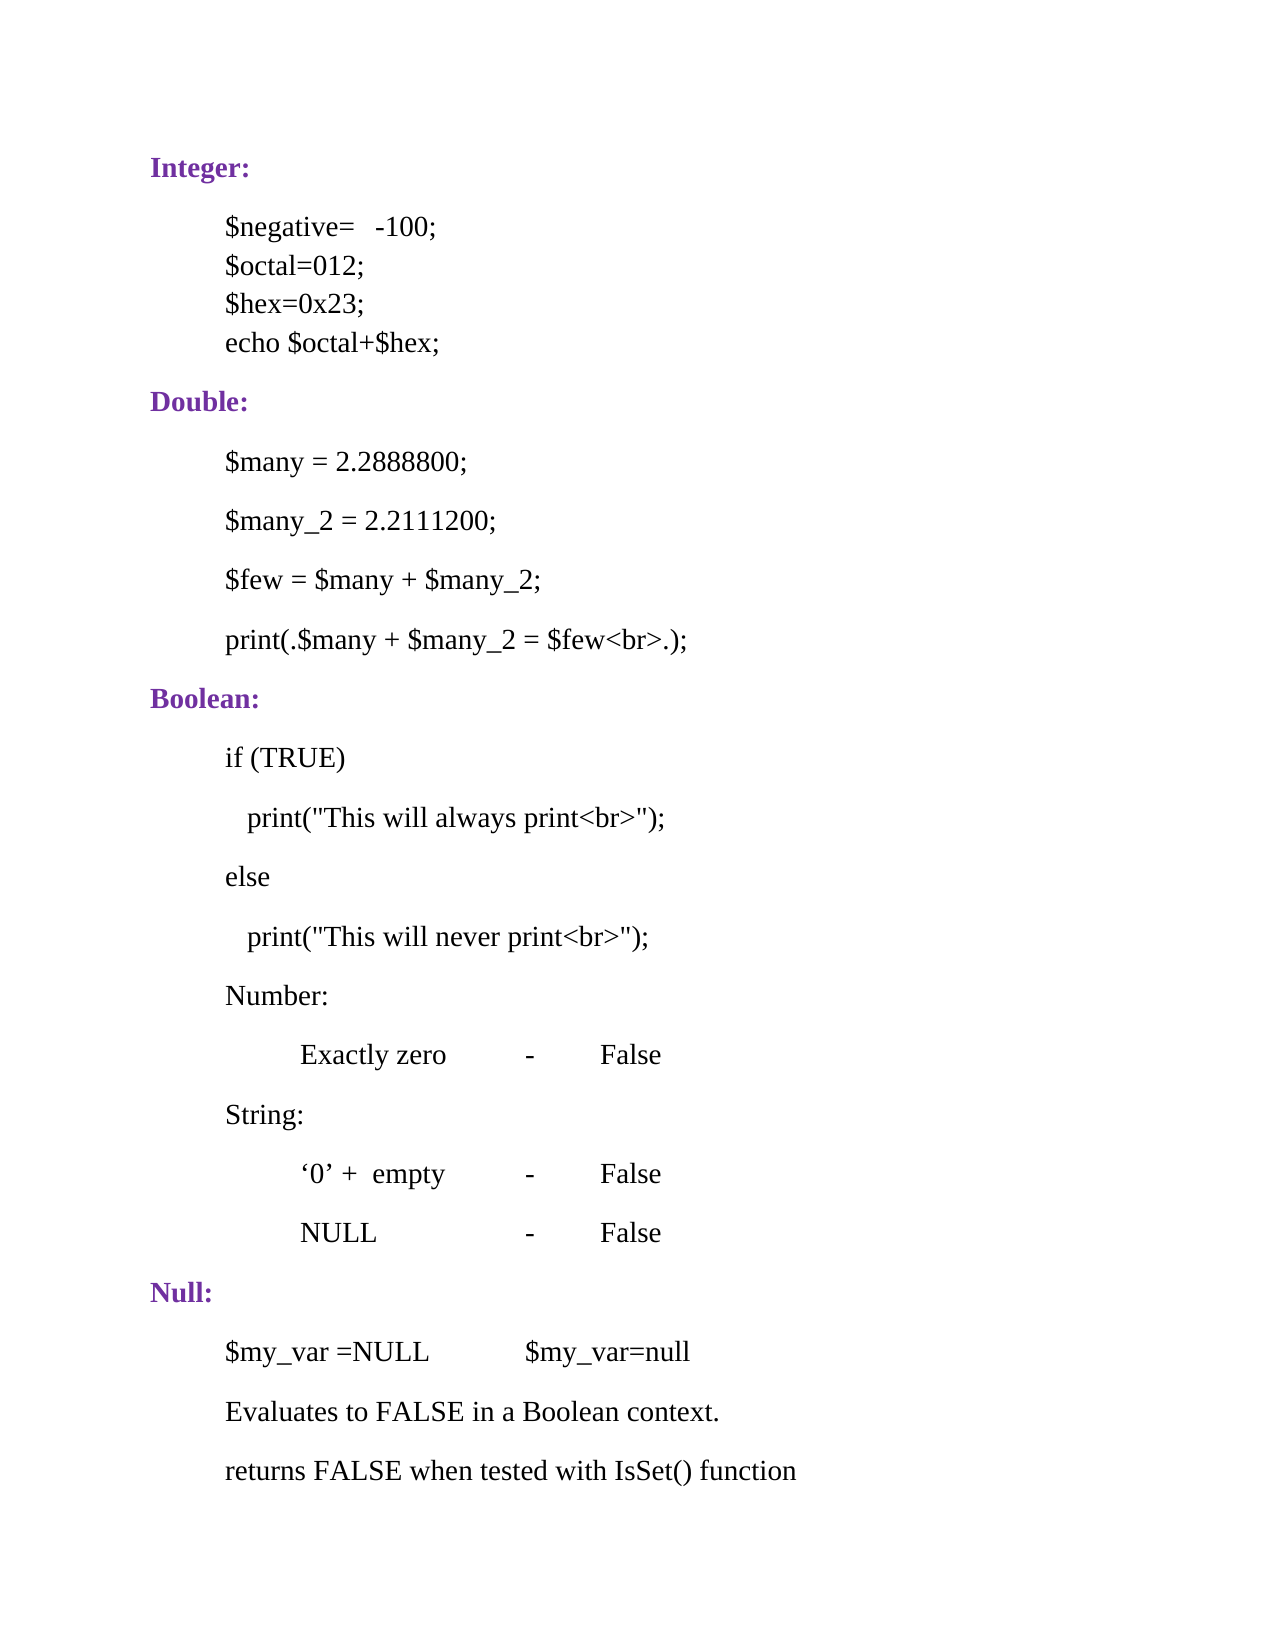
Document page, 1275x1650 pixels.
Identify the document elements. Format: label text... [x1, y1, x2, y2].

text $many = 2.2888800; [150, 444, 1125, 477]
text String: [225, 1097, 1125, 1130]
text Integer: [150, 150, 1125, 183]
text NULL - False [225, 1216, 1125, 1249]
text returns FALSE when tested with IsSet() function [225, 1453, 1125, 1487]
list $negative= -100; [150, 209, 1125, 243]
text else [225, 859, 1125, 893]
text $many_2 = 2.2111200; [225, 503, 1125, 537]
text $my_var =NULL $my_var=null [225, 1334, 1125, 1368]
text Number: [225, 978, 1125, 1012]
text ‘0’ + empty - False [225, 1156, 1125, 1190]
list echo $octal+$hex; [225, 325, 1125, 358]
list $hex=0x23; [225, 286, 1125, 320]
text Exactly zero - False [225, 1037, 1125, 1071]
text Null: [150, 1275, 1125, 1308]
text $few = $many + $many_2; [225, 562, 1125, 596]
text Double: [150, 384, 1125, 418]
text print("This will always print<br>"); [225, 800, 1125, 833]
text Boolean: [150, 681, 1125, 715]
text print("This will never print<br>"); [225, 919, 1125, 952]
text Evaluates to FALSE in a Boolean context. [225, 1394, 1125, 1427]
text if (TRUE) [150, 741, 1125, 774]
text print(.$many + $many_2 = $few<br>.); [225, 622, 1125, 655]
list $octal=012; [225, 248, 1125, 281]
